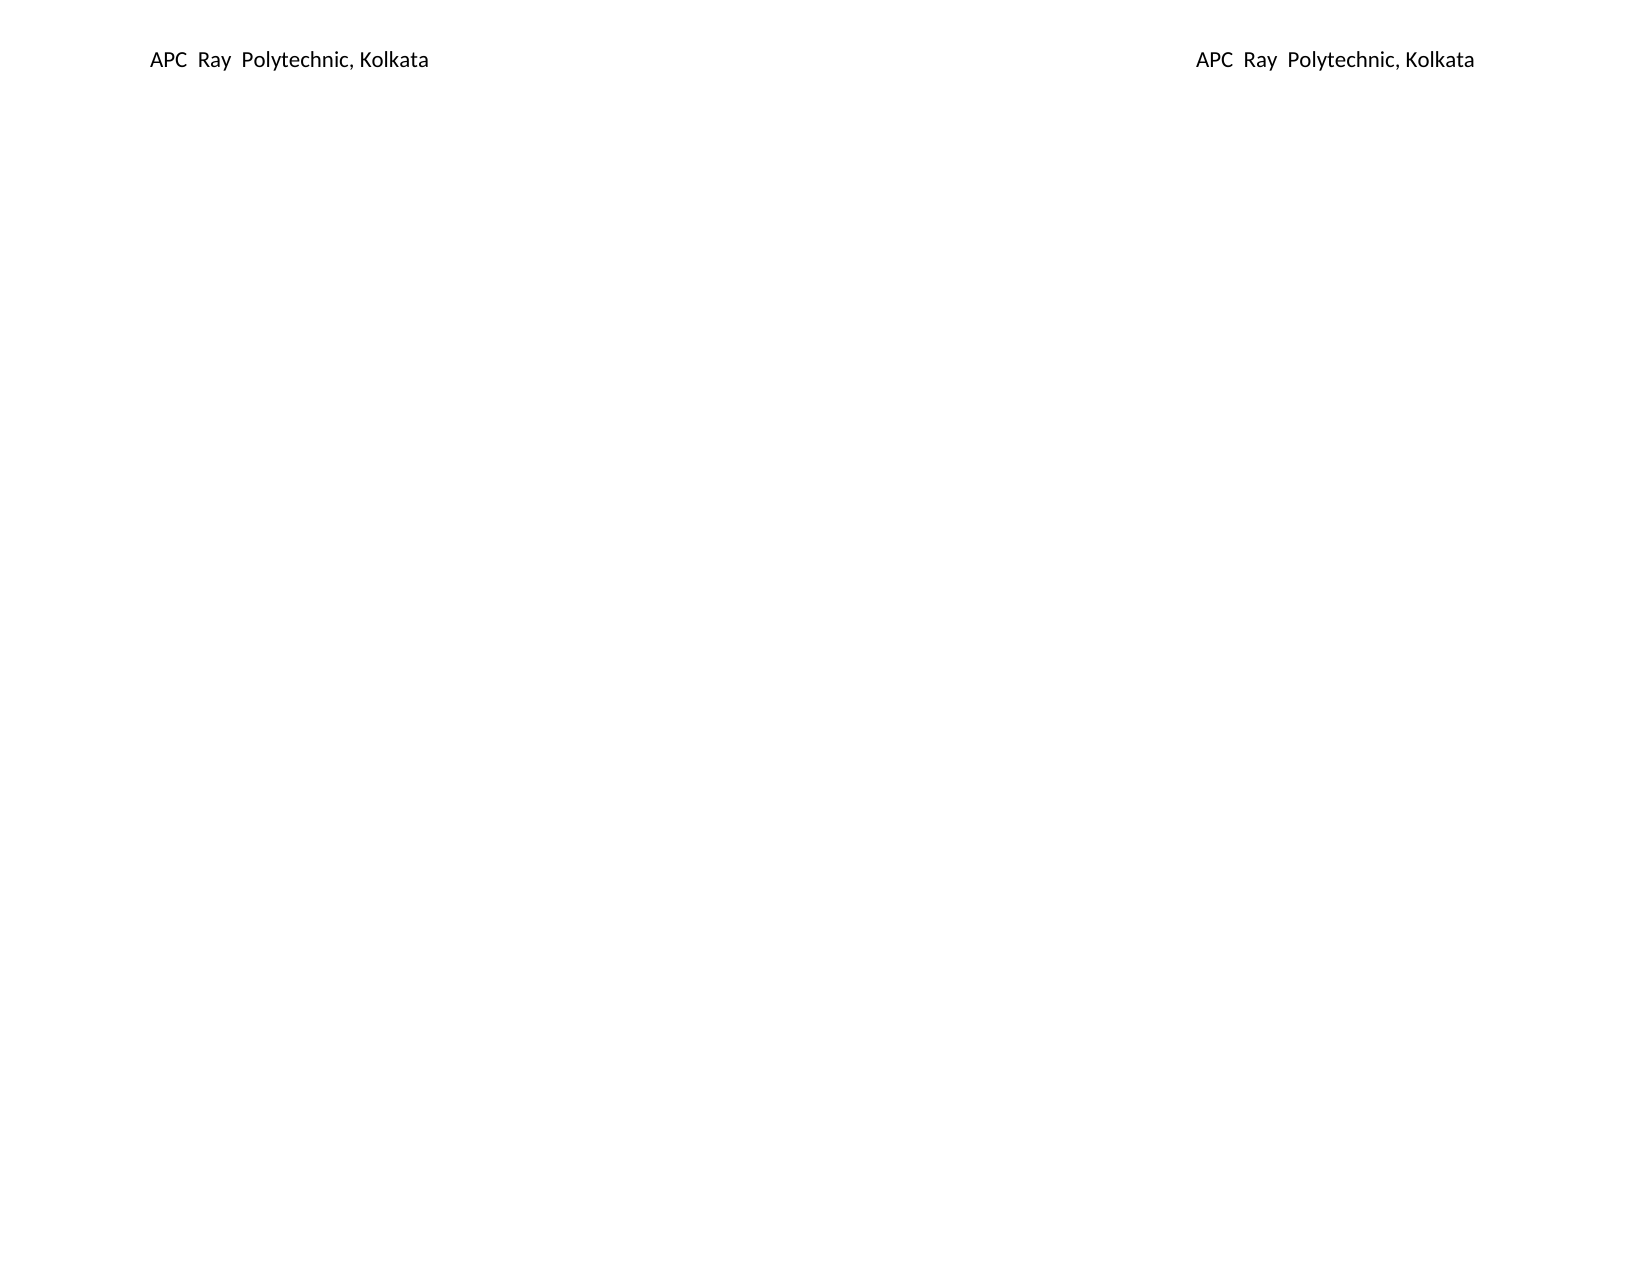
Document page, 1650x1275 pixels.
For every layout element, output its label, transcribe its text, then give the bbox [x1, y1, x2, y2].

text APC Ray Polytechnic, Kolkata APC Ray Polytechnic, Kolkata [150, 45, 1500, 73]
